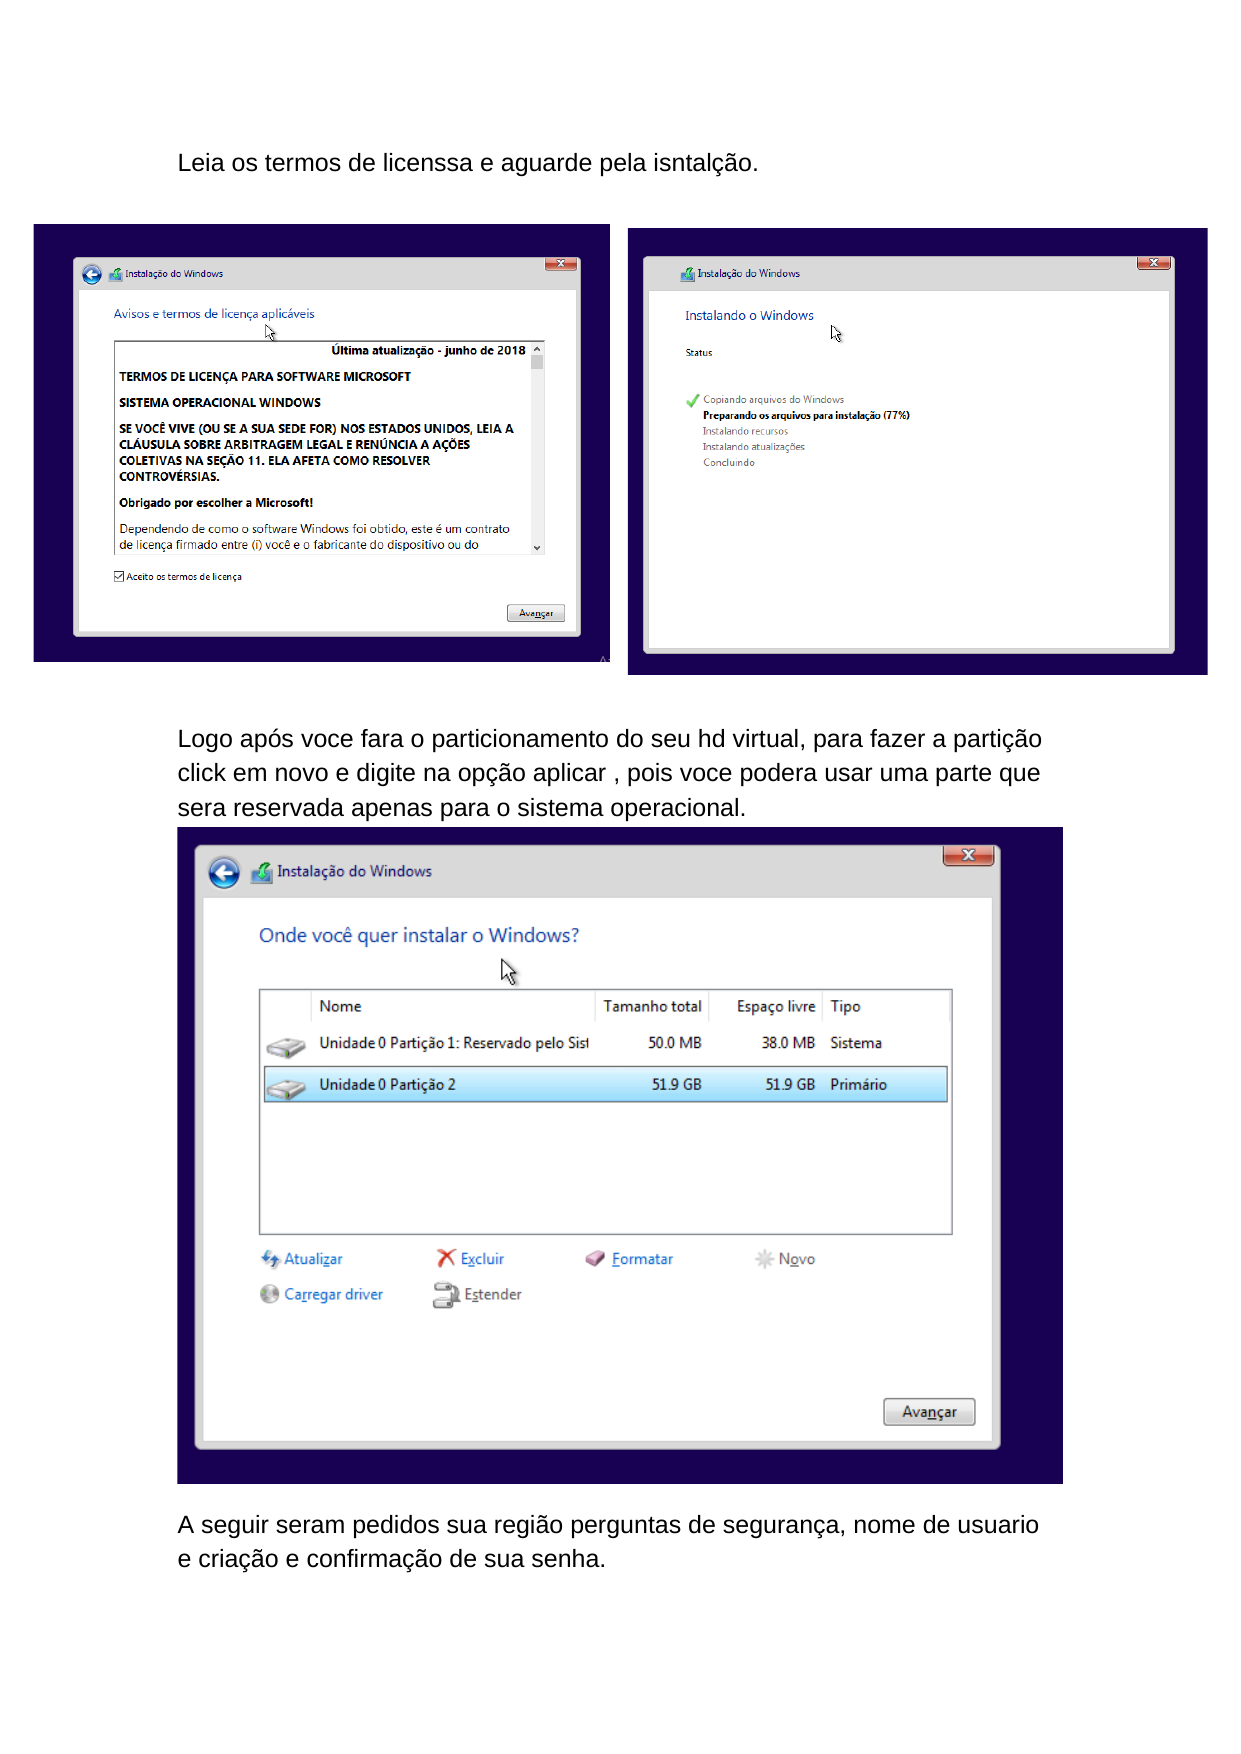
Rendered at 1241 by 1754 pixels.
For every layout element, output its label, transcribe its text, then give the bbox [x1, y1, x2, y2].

text A seguir seram pedidos sua região perguntas de segurança, nome de usuario e criação e confirmação de sua senha. [177, 1510, 1063, 1573]
picture [33, 224, 610, 662]
picture [177, 827, 1063, 1484]
text Leia os termos de licenssa e aguarde pela isntalção. [177, 148, 1063, 176]
picture [627, 228, 1208, 675]
text Logo após voce fara o particionamento do seu hd virtual, para fazer a partição click em novo e digite na opção aplicar , pois voce podera usar uma parte que sera reservada apenas para o sistema operacional. [177, 724, 1063, 827]
